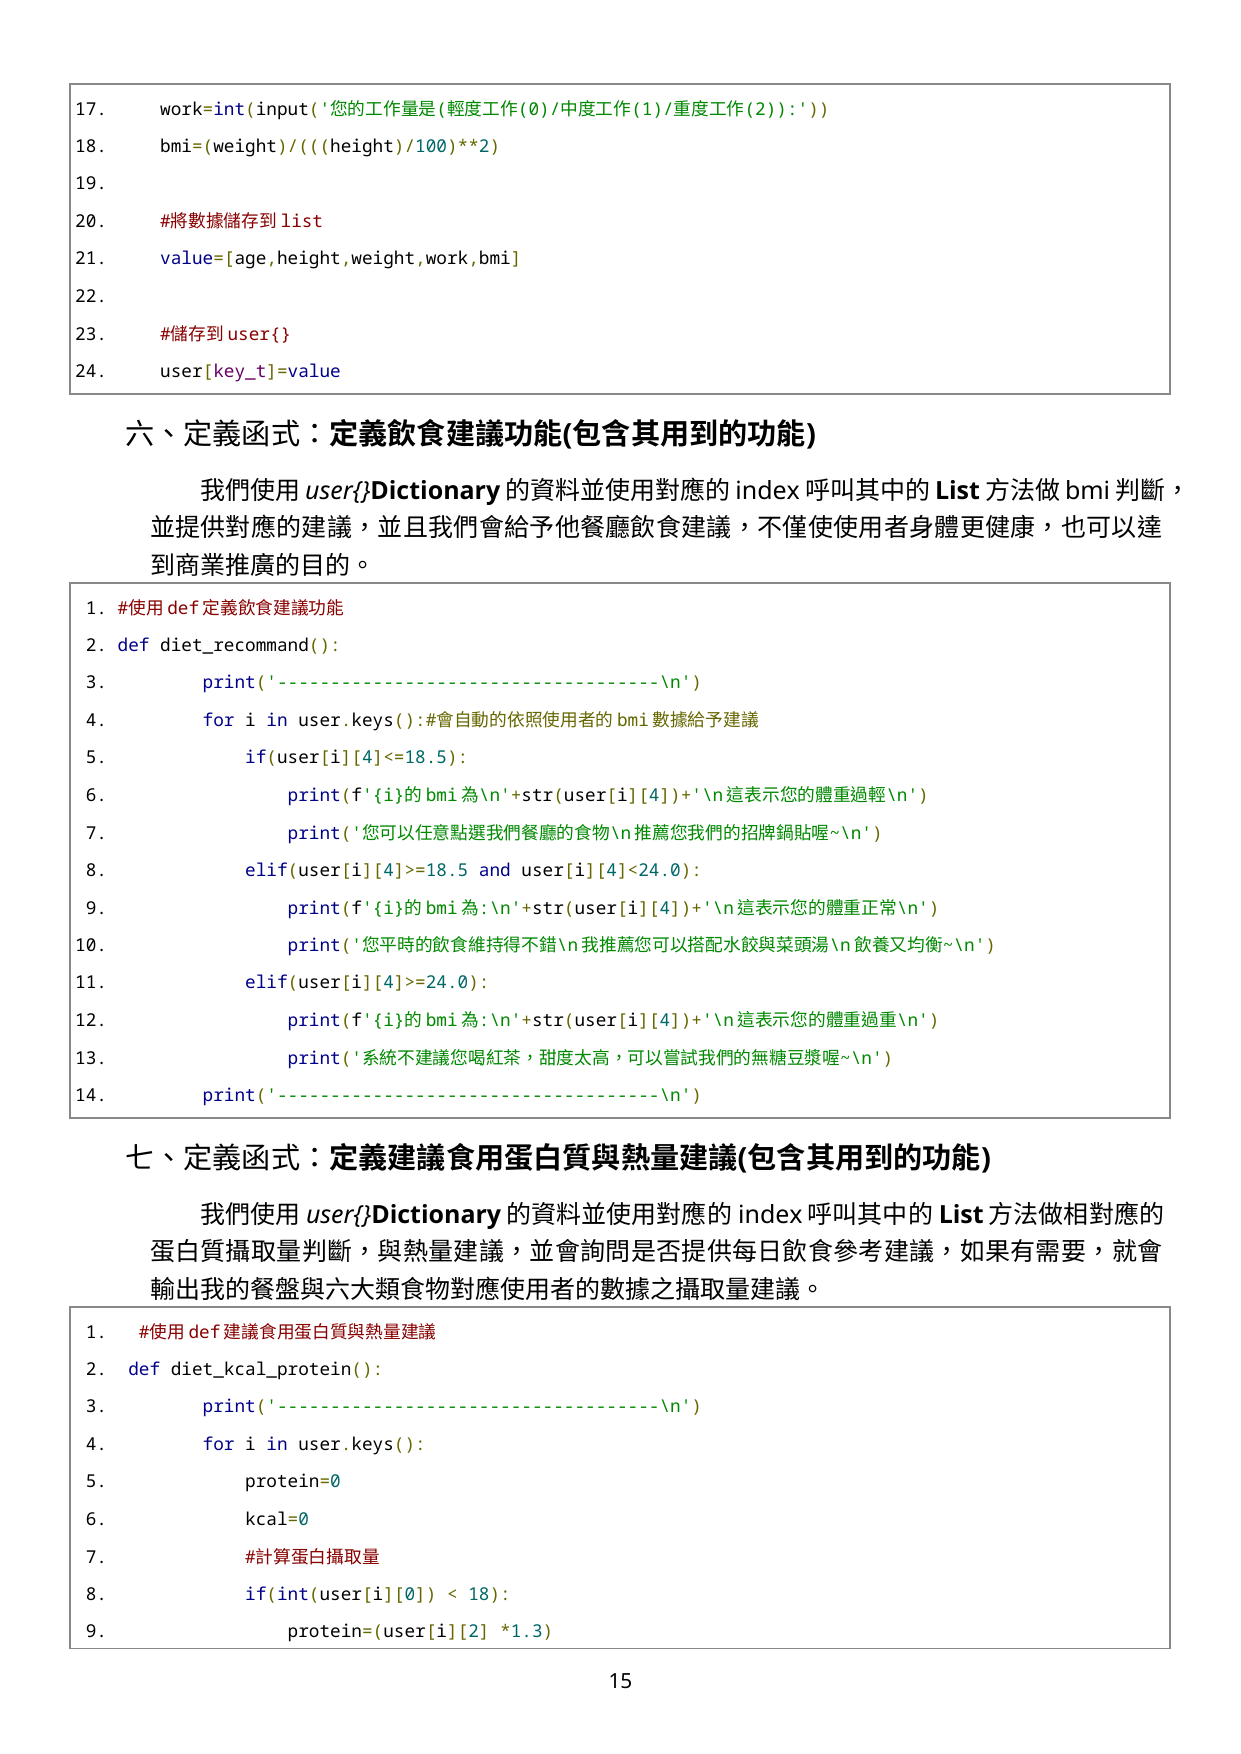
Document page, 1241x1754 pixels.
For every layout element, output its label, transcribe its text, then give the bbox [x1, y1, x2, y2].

text 20. #將數據儲存到list [75, 201, 1165, 239]
text 7. #計算蛋白攝取量 [75, 1537, 1165, 1574]
text 3. print('------------------------------------\n') [75, 663, 1165, 700]
text 21. value=[age,height,weight,work,bmi] [75, 239, 1165, 276]
text 19. [75, 164, 1165, 201]
text 2. def diet_recommand(): [75, 625, 1165, 663]
text 1. #使用def定義飲食建議功能 [71, 584, 1169, 625]
text 4. for i in user.keys():#會自動的依照使用者的bmi數據給予建議 [75, 700, 1165, 738]
text 12. print(f'{i}的bmi為:\n'+str(user[i][4])+'\n這表示您的體重過重\n') [75, 1000, 1165, 1038]
text 24. user[key_t]=value [71, 346, 1169, 393]
text 18. bmi=(weight)/(((height)/100)**2) [75, 126, 1165, 164]
text 七、定義函式：定義建議食用蛋白質與熱量建議(包含其用到的功能) [75, 1119, 1165, 1194]
text 17. work=int(input('您的工作量是(輕度工作(0)/中度工作(1)/重度工作(2)):')) [71, 85, 1169, 126]
text 10. print('您平時的飲食維持得不錯\n我推薦您可以搭配水餃與菜頭湯\n飲養又均衡~\n') [75, 925, 1165, 963]
text 我們使用user{}Dictionary的資料並使用對應的index呼叫其中的List方法做bmi判斷，並提供對應的建議，並且我們會給予他餐廳飲食建議，不僅使使用者身體更健康，也可以達到商業推廣的目的。 [150, 470, 1165, 582]
text 我們使用user{}Dictionary的資料並使用對應的index呼叫其中的List方法做相對應的蛋白質攝取量判斷，與熱量建議，並會詢問是否提供每日飲食參考建議，如果有需要，就會輸出我的餐盤與六大類食物對應使用者的數據之攝取量建議。 [150, 1194, 1165, 1306]
text 5. if(user[i][4]<=18.5): [75, 738, 1165, 775]
text 5. protein=0 [75, 1462, 1165, 1499]
text 14. print('------------------------------------\n') [71, 1070, 1169, 1117]
text 9. print(f'{i}的bmi為:\n'+str(user[i][4])+'\n這表示您的體重正常\n') [75, 888, 1165, 925]
text 7. print('您可以任意點選我們餐廳的食物\n推薦您我們的招牌鍋貼喔~\n') [75, 813, 1165, 850]
text 22. [75, 276, 1165, 314]
text 2. def diet_kcal_protein(): [75, 1349, 1165, 1387]
text 1. #使用def建議食用蛋白質與熱量建議 [71, 1308, 1169, 1349]
text 6. kcal=0 [75, 1499, 1165, 1537]
text 23. #儲存到user{} [75, 314, 1165, 346]
text 3. print('------------------------------------\n') [75, 1387, 1165, 1424]
text 6. print(f'{i}的bmi為\n'+str(user[i][4])+'\n這表示您的體重過輕\n') [75, 775, 1165, 813]
text 13. print('系統不建議您喝紅茶，甜度太高，可以嘗試我們的無糖豆漿喔~\n') [75, 1038, 1165, 1070]
text 8. elif(user[i][4]>=18.5 and user[i][4]<24.0): [75, 850, 1165, 888]
text 11. elif(user[i][4]>=24.0): [75, 963, 1165, 1000]
text 8. if(int(user[i][0]) < 18): [75, 1574, 1165, 1612]
text 9. protein=(user[i][2] *1.3) [75, 1612, 1165, 1648]
text 4. for i in user.keys(): [75, 1424, 1165, 1462]
text 六、定義函式：定義飲食建議功能(包含其用到的功能) [75, 395, 1165, 470]
